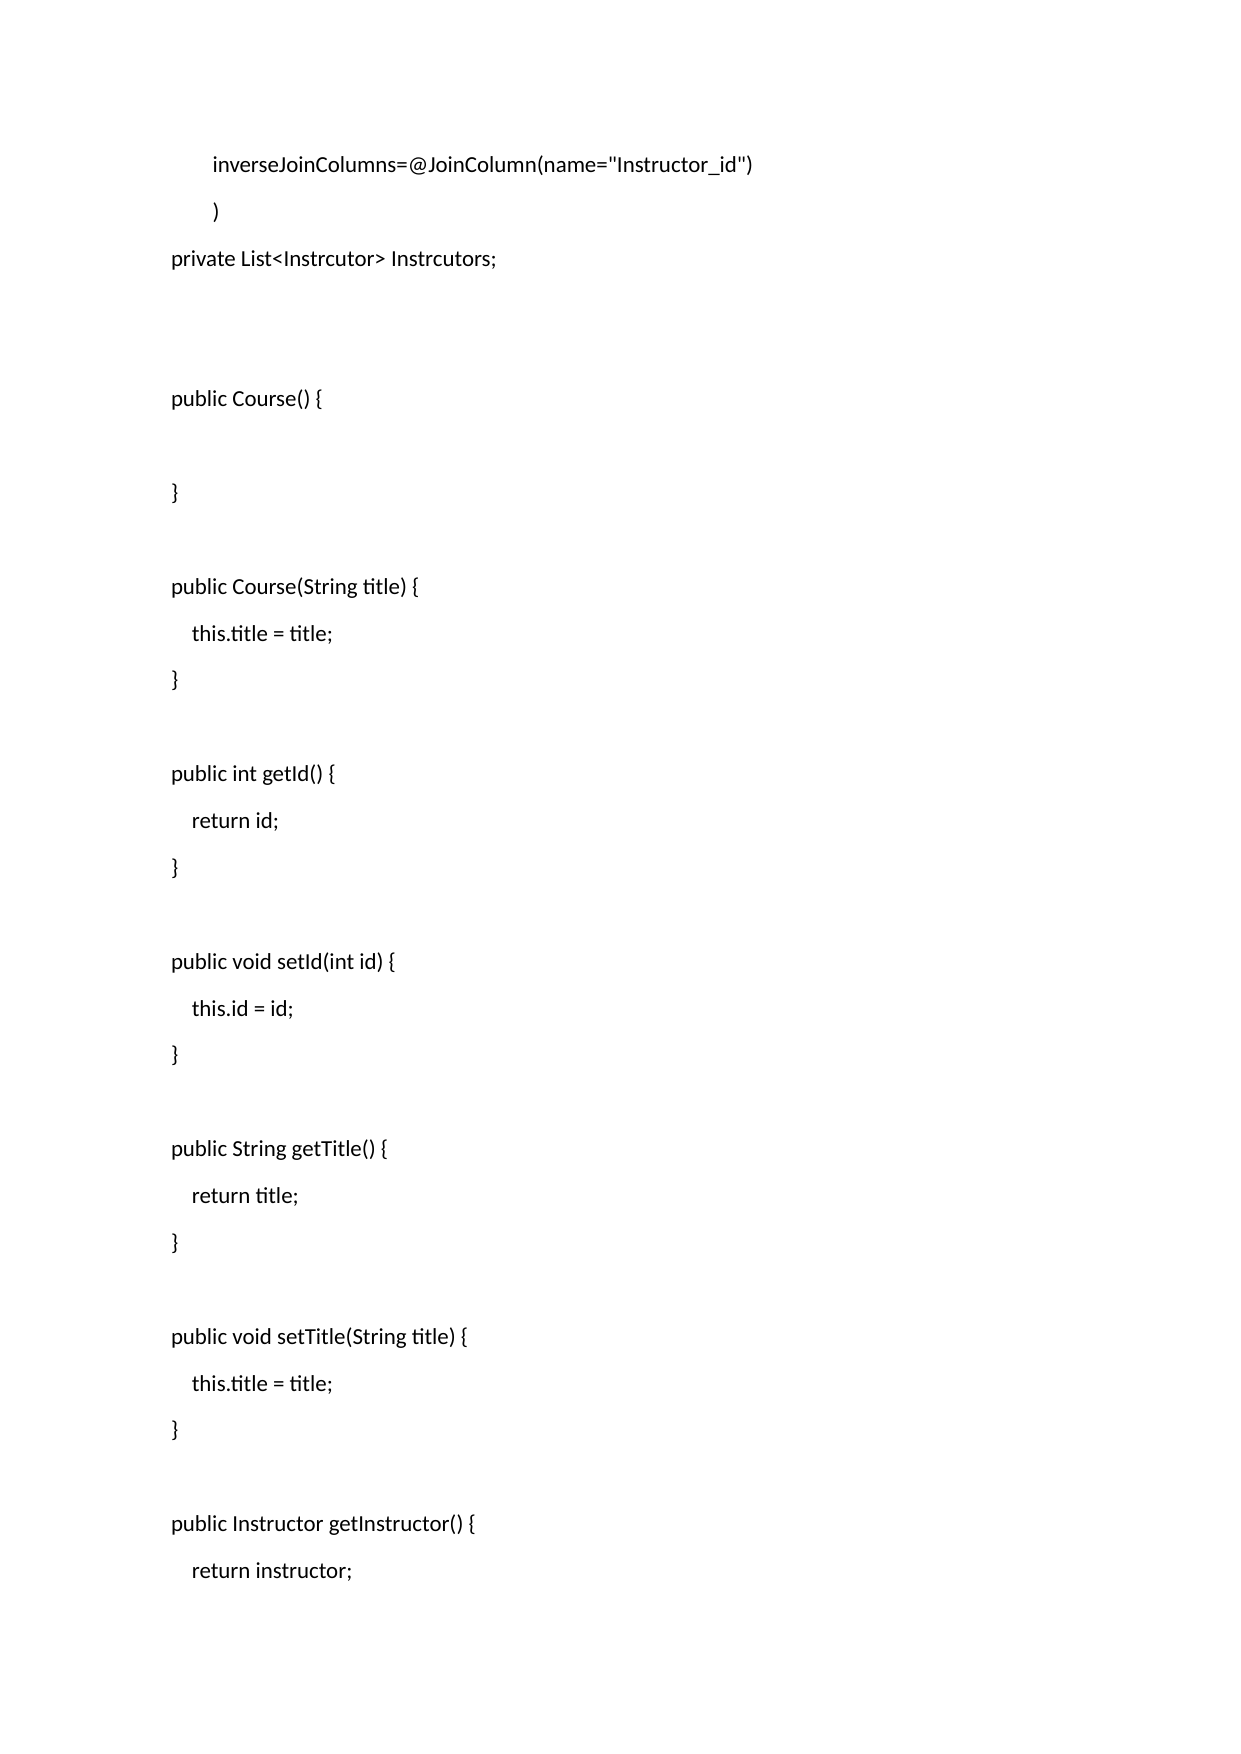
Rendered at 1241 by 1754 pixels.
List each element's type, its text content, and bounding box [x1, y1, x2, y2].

text public Instructor getInstructor() { [150, 1509, 1090, 1537]
text return id; [150, 806, 1090, 834]
text public String getTitle() { [150, 1134, 1090, 1162]
text public void setId(int id) { [150, 947, 1090, 975]
text public Course(String title) { [150, 572, 1090, 600]
text } [150, 666, 1090, 694]
text this.title = title; [150, 619, 1090, 647]
text } [150, 1416, 1090, 1444]
text private List<Instrcutor> Instrcutors; [150, 244, 1090, 272]
text return instructor; [150, 1556, 1090, 1584]
text } [150, 478, 1090, 506]
text public Course() { [150, 384, 1090, 412]
text public int getId() { [150, 759, 1090, 787]
text } [150, 1228, 1090, 1256]
text } [150, 1041, 1090, 1069]
text ) [150, 197, 1090, 225]
text return title; [150, 1181, 1090, 1209]
text inverseJoinColumns=@JoinColumn(name="Instructor_id") [150, 150, 1090, 178]
text this.title = title; [150, 1369, 1090, 1397]
text this.id = id; [150, 994, 1090, 1022]
text public void setTitle(String title) { [150, 1322, 1090, 1350]
text } [150, 853, 1090, 881]
